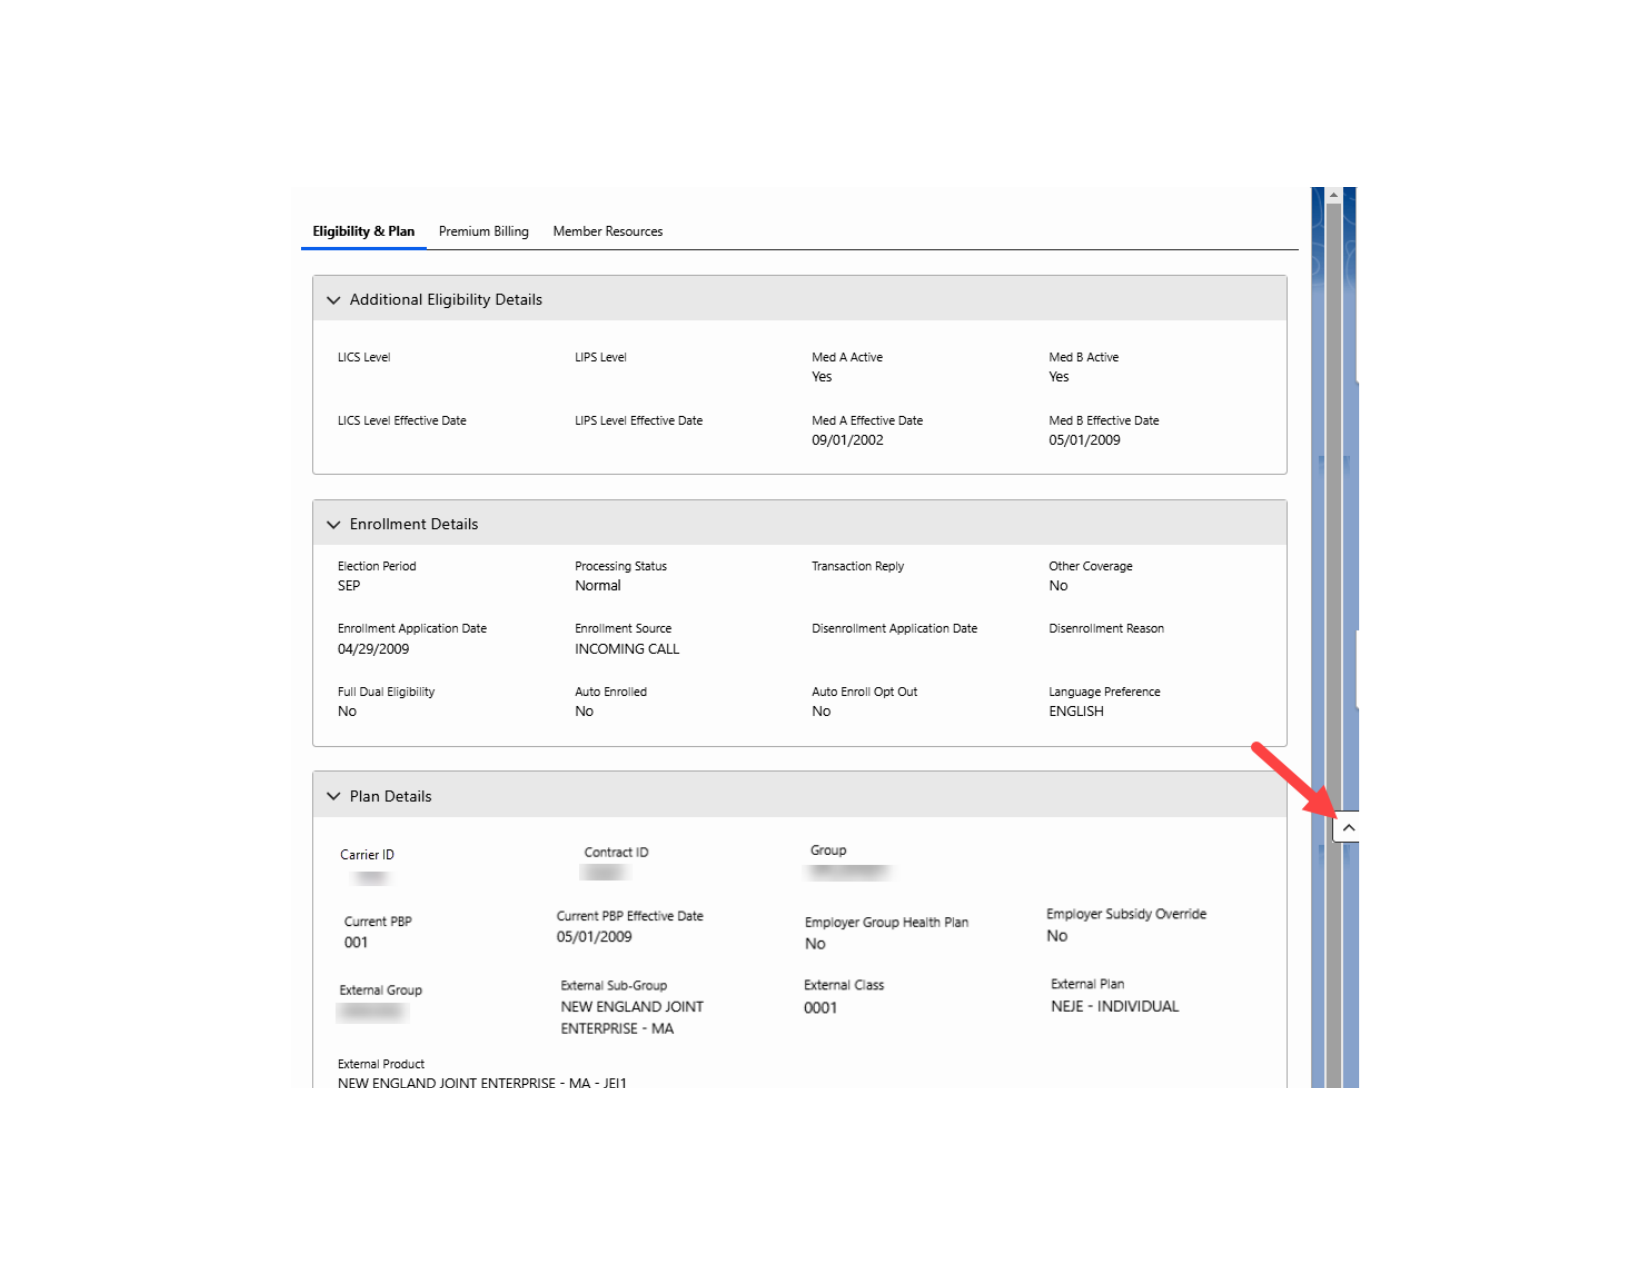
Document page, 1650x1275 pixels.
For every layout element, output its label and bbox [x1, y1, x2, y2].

picture [291, 187, 1360, 1088]
